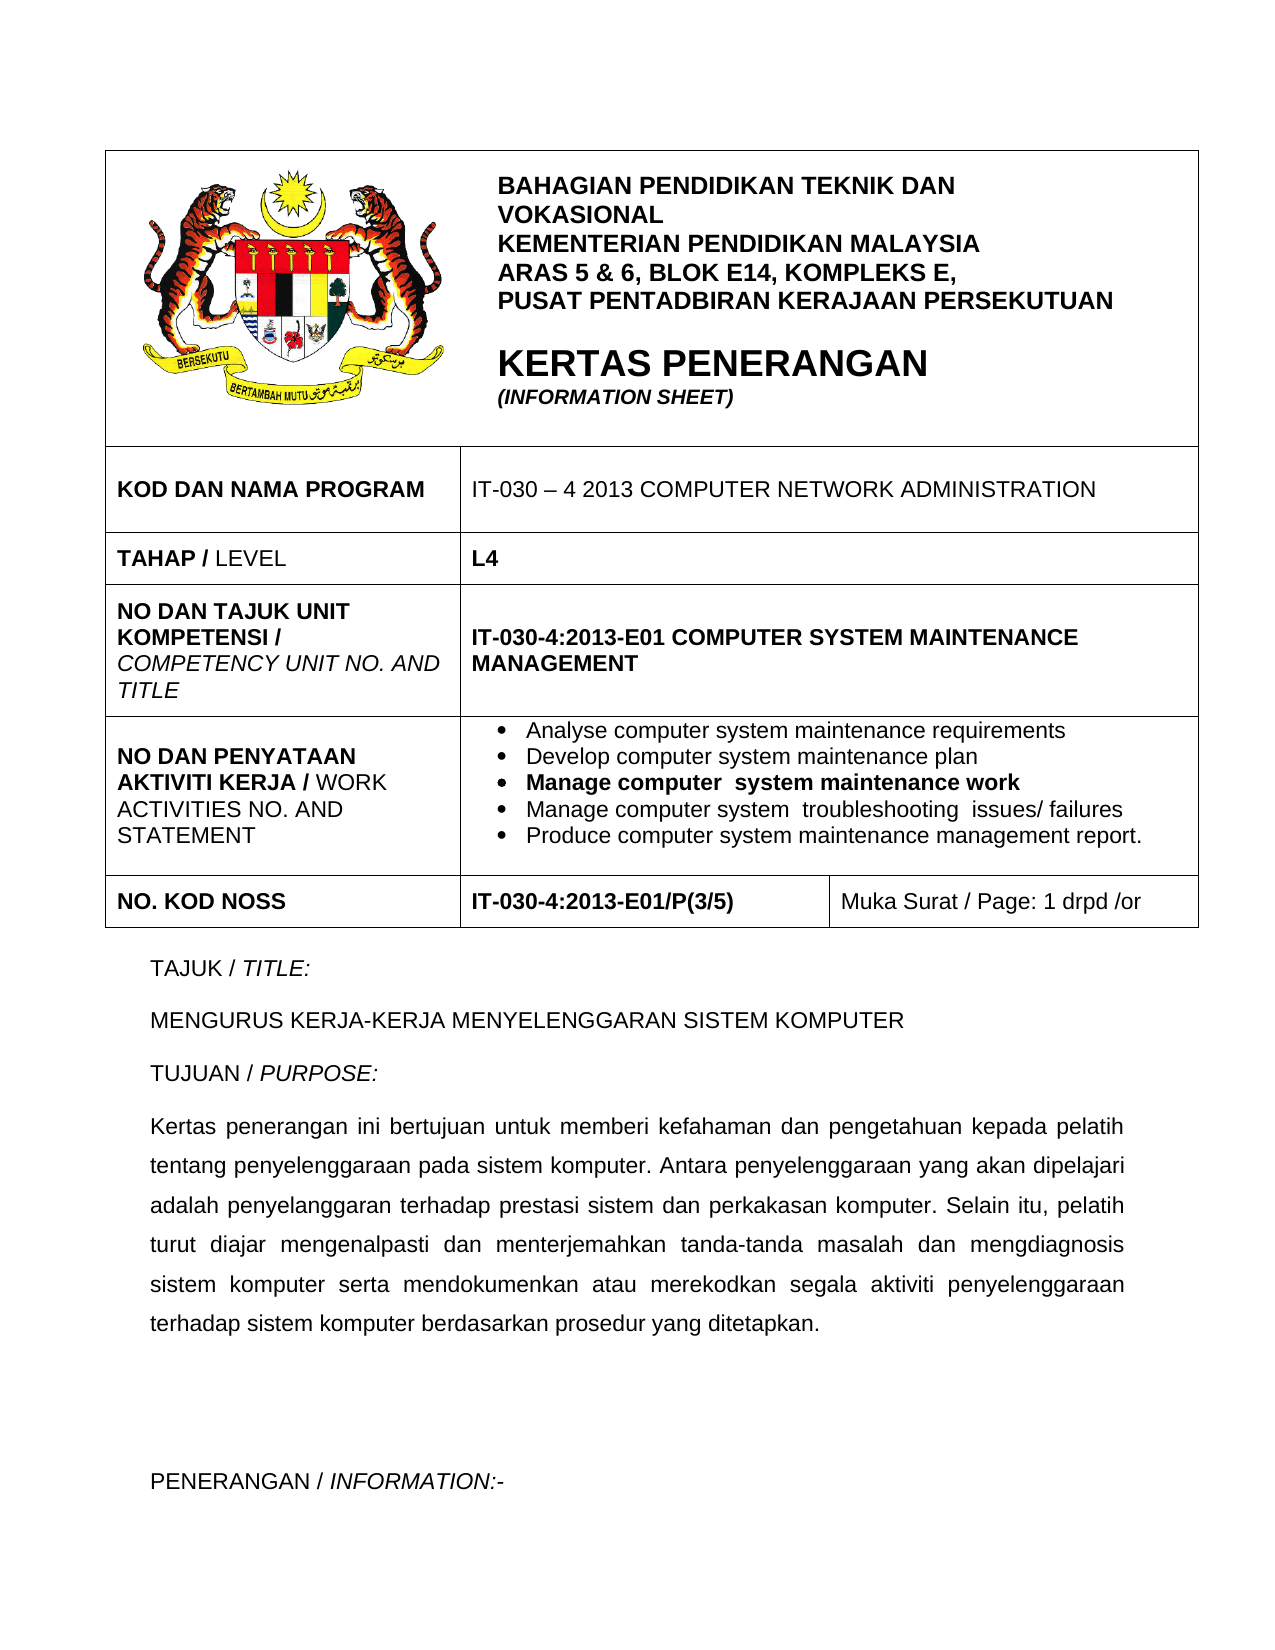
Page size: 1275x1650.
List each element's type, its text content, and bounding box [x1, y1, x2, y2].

picture [142, 168, 444, 405]
text TAJUK / TITLE: [150, 954, 1125, 981]
table_cell NO DAN TAJUK UNIT KOMPETENSI / COMPETENCY UNIT NO. AND TITLE [106, 585, 460, 716]
table_cell IT-030-4:2013-E01 COMPUTER SYSTEM MAINTENANCE MANAGEMENT [461, 585, 1198, 716]
table_cell NO DAN PENYATAAN AKTIVITI KERJA / WORK ACTIVITIES NO. AND STATEMENT [106, 717, 460, 875]
text MENGURUS KERJA-KERJA MENYELENGGARAN SISTEM KOMPUTER [150, 1007, 1125, 1034]
table_cell Analyse computer system maintenance requirements Develop computer system maintenance plan Manage computer system maintenance work Manage computer system troubleshooting issues/ failures Produce computer system maintenance management report. [461, 717, 1198, 875]
table_header [106, 151, 1198, 446]
table_cell TAHAP / LEVEL [106, 533, 460, 584]
table_cell L4 [461, 533, 1198, 584]
table_cell Muka Surat / Page: 1 drpd /or [830, 876, 1198, 927]
table_cell IT-030 – 4 2013 COMPUTER NETWORK ADMINISTRATION [461, 447, 1198, 532]
text TUJUAN / PURPOSE: [150, 1060, 1125, 1086]
text Kertas penerangan ini bertujuan untuk memberi kefahaman dan pengetahuan kepada pelatih tentang penyelenggaraan pada sistem komputer. Antara penyelenggaraan yang akan dipelajari adalah penyelanggaran terhadap prestasi sistem dan perkakasan komputer. Selain itu, pelatih turut diajar mengenalpasti dan menterjemahkan tanda-tanda masalah dan mengdiagnosis sistem komputer serta mendokumenkan atau merekodkan segala aktiviti penyelenggaraan terhadap sistem komputer berdasarkan prosedur yang ditetapkan. [150, 1113, 1125, 1336]
text PENERANGAN / INFORMATION:- [150, 1468, 1125, 1494]
table_cell NO. KOD NOSS [106, 876, 460, 927]
table_cell IT-030-4:2013-E01/P(3/5) [461, 876, 829, 927]
table_cell KOD DAN NAMA PROGRAM [106, 447, 460, 532]
